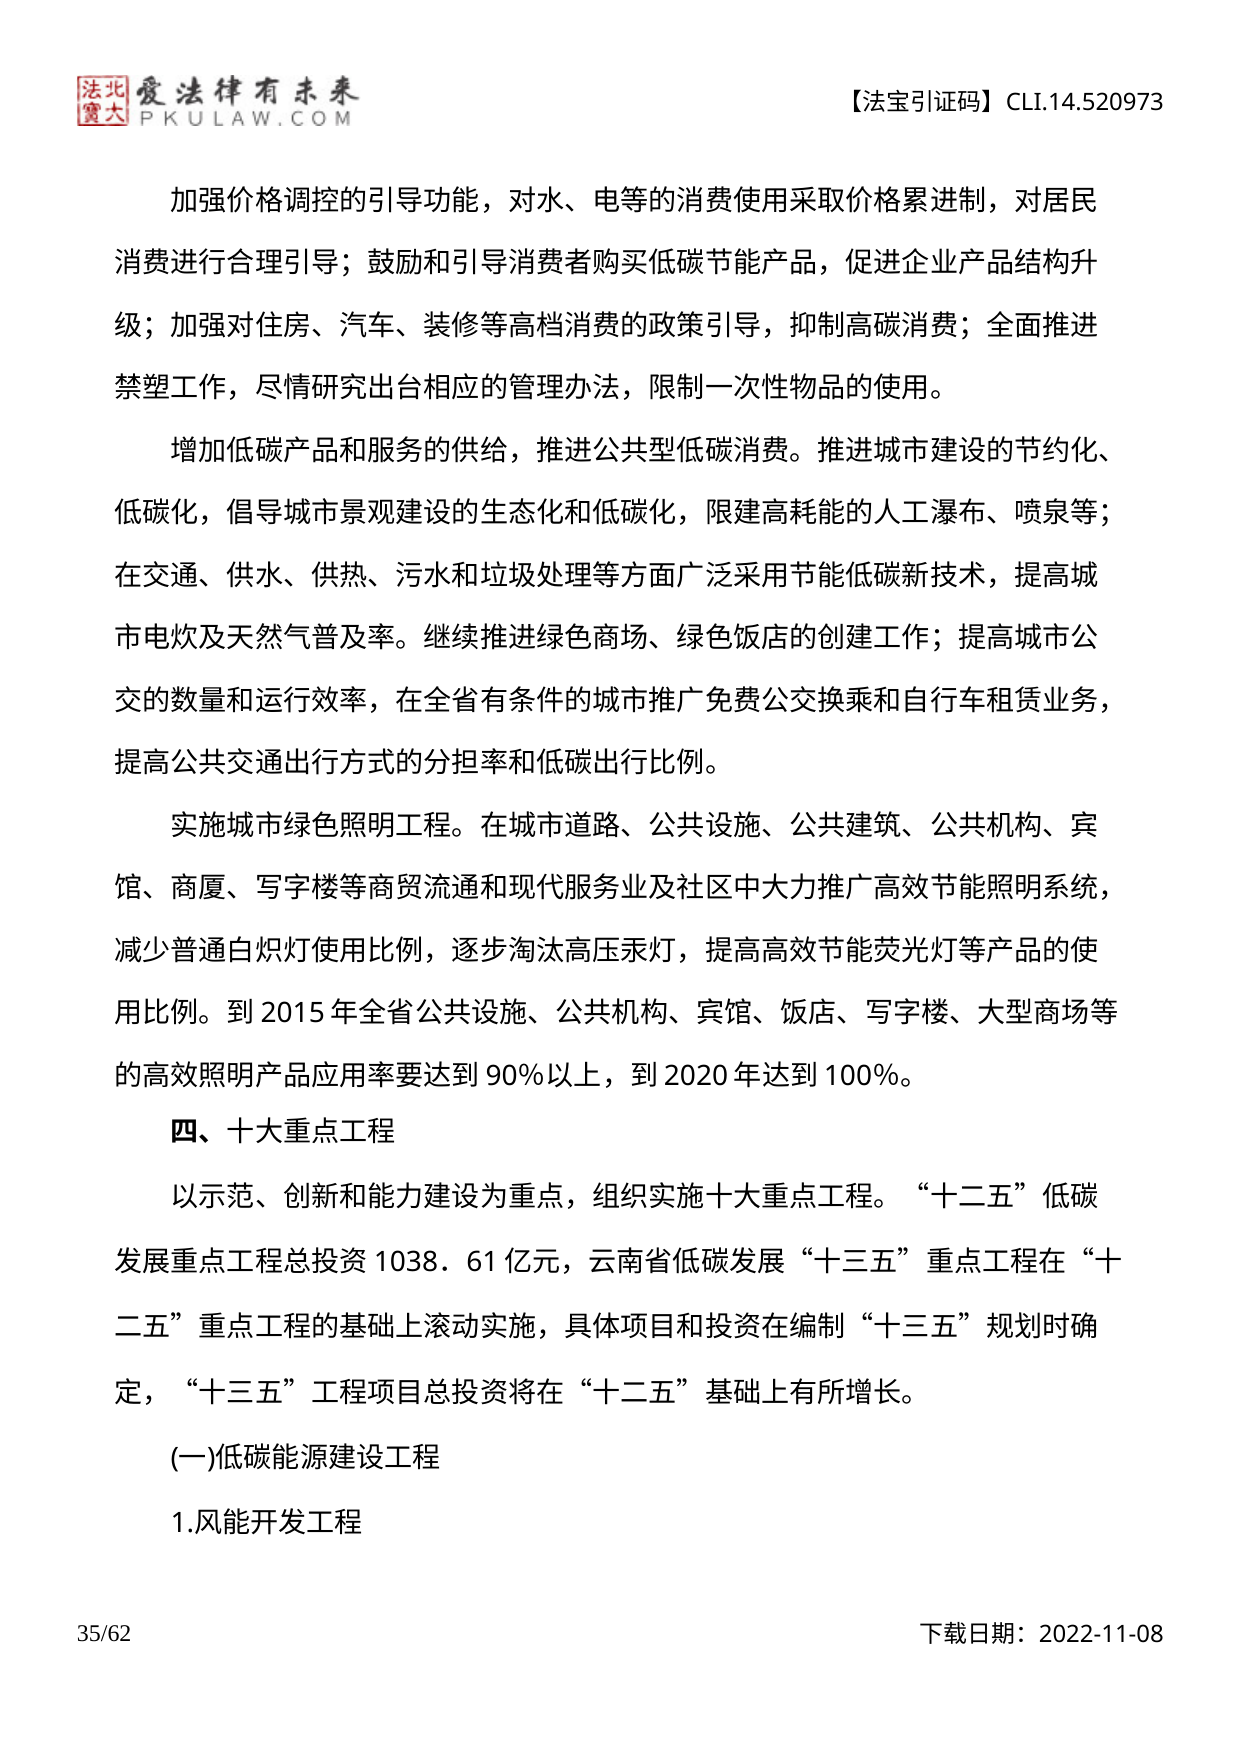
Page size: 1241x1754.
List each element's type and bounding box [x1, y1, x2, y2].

picture [76, 75, 361, 126]
text [114, 156, 1126, 1093]
text [114, 1109, 1126, 1541]
